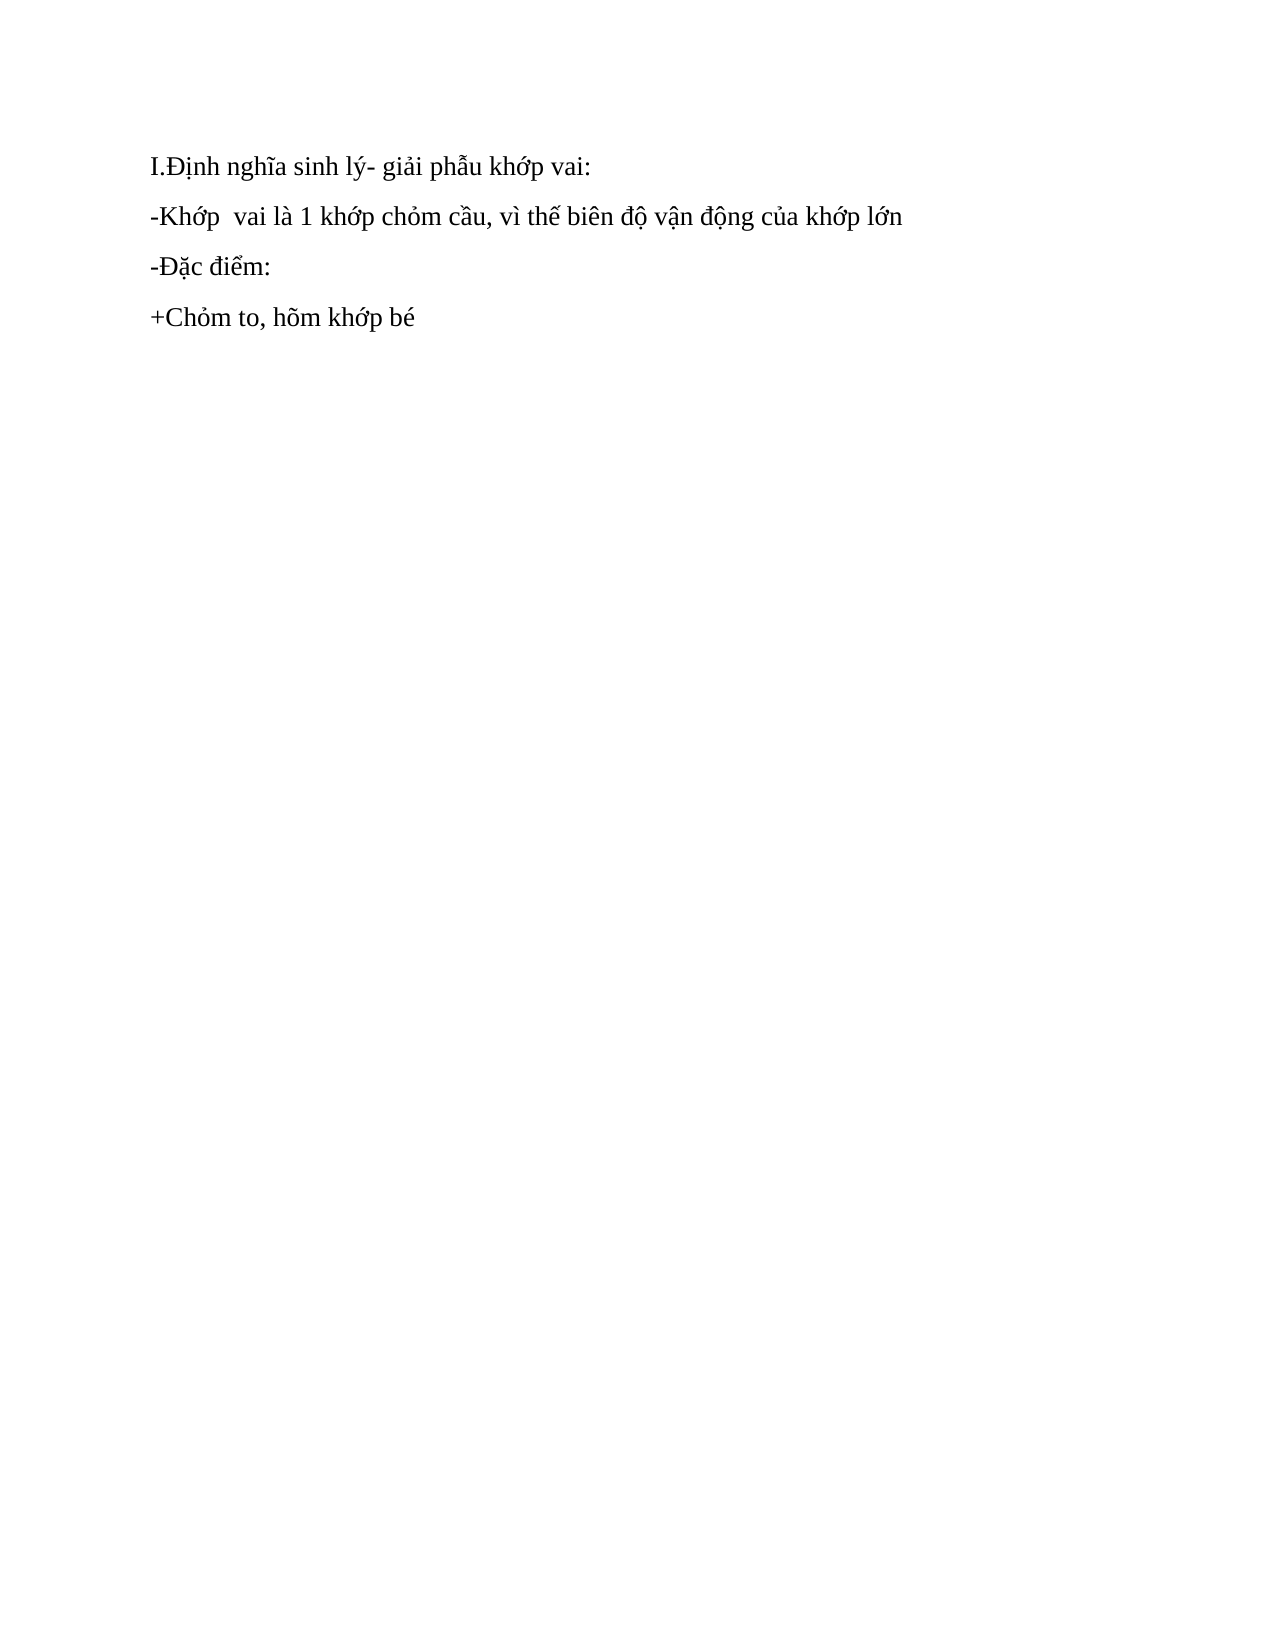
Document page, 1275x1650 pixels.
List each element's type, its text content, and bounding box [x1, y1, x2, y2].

text +Chỏm to, hõm khớp bé [150, 301, 1125, 332]
text -Đặc điểm: [150, 250, 1125, 282]
text I.Định nghĩa sinh lý- giải phẫu khớp vai: [150, 150, 1125, 181]
text -Khớp vai là 1 khớp chỏm cầu, vì thế biên độ vận động của khớp lớn [150, 200, 1125, 231]
